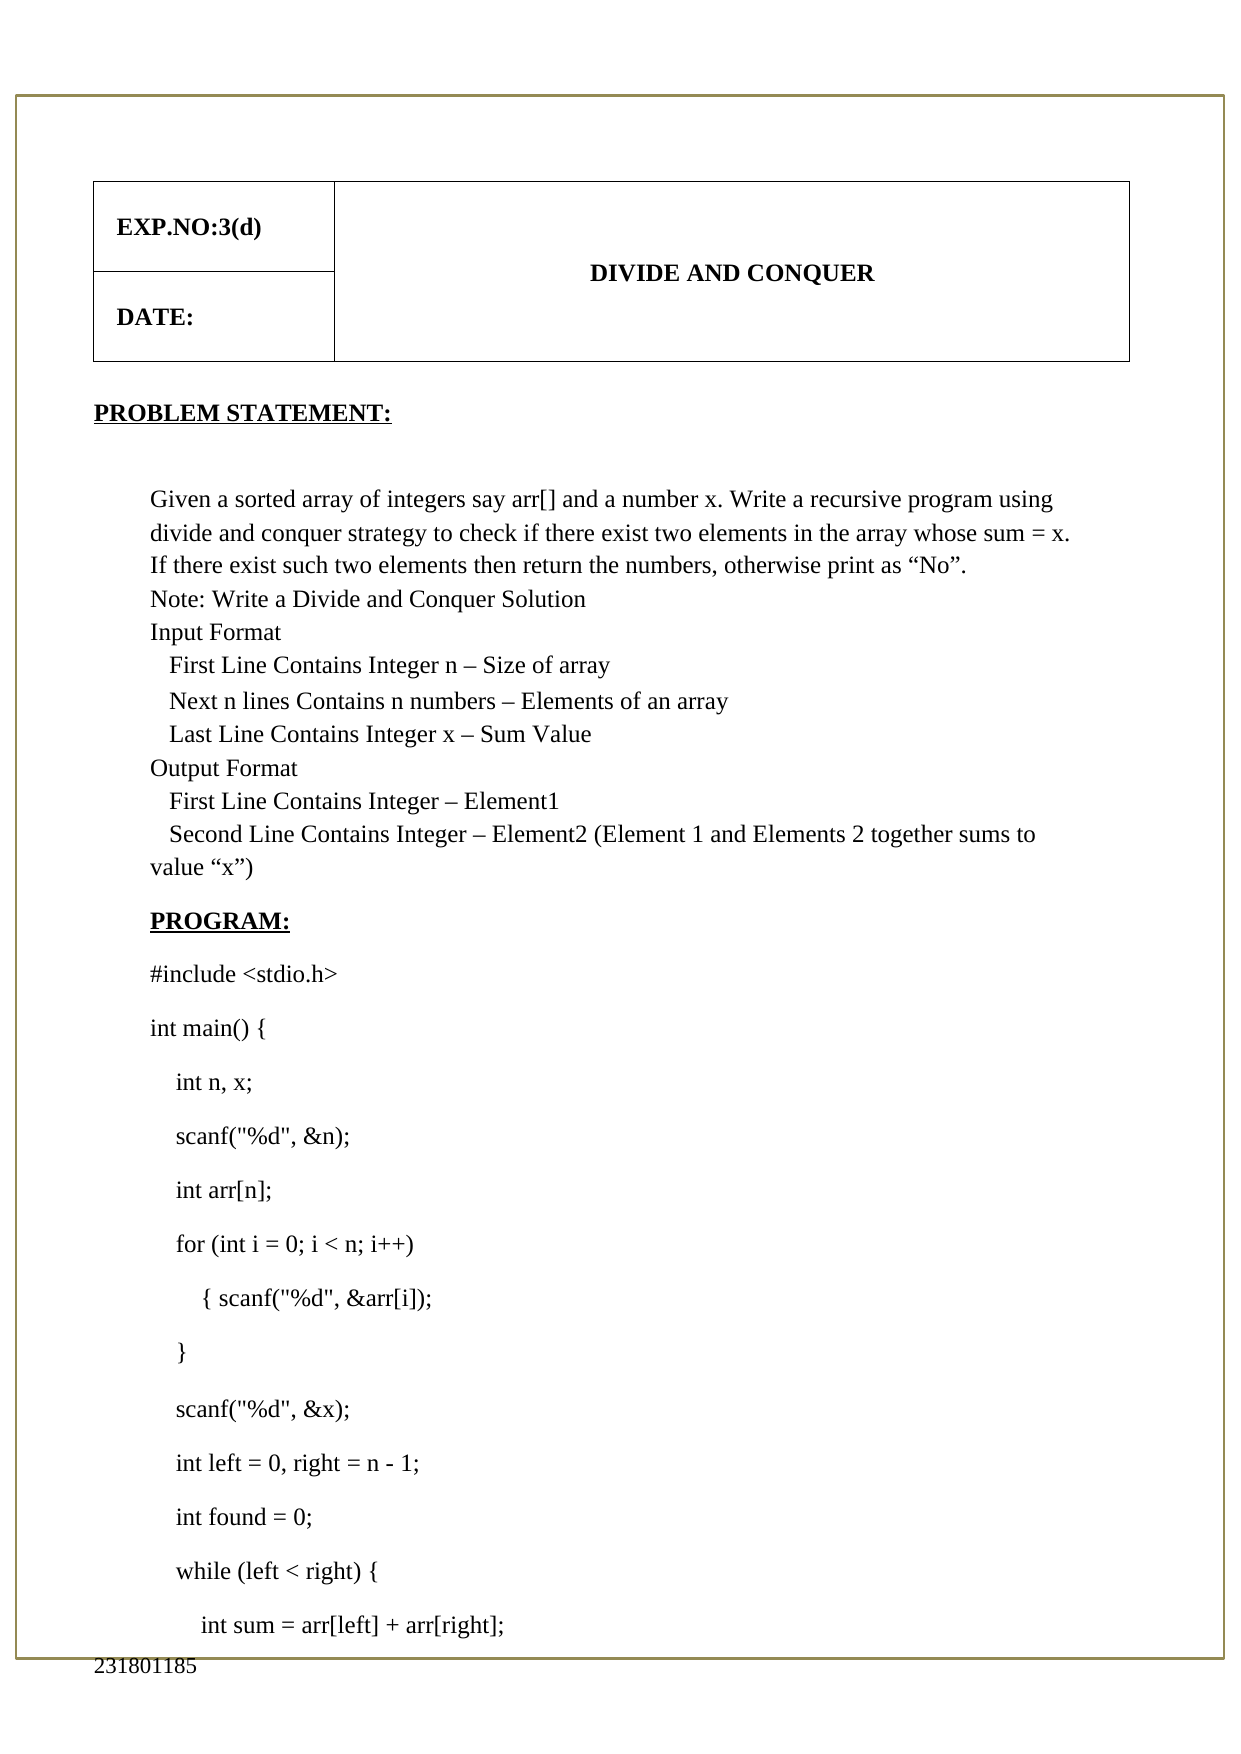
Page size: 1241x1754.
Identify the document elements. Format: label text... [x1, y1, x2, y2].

text PROGRAM: [150, 906, 1155, 935]
text scanf("%d", &x); [176, 1394, 1155, 1423]
text Note: Write a Divide and Conquer Solution Input Format [150, 584, 632, 645]
text Next n lines Contains n numbers – Elements of an array Last Line Contains Integer x – Sum Value [169, 686, 765, 748]
text #include <stdio.h> int main() { [150, 959, 338, 1042]
text Output Format [150, 753, 1155, 782]
text Second Line Contains Integer – Element2 (Element 1 and Elements 2 together sums to value “x”) [150, 819, 1078, 881]
text int n, x; scanf("%d", &n); int arr[n]; [176, 1067, 350, 1204]
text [201, 1610, 513, 1639]
text for (int i = 0; i < n; i++) { scanf("%d", &arr[i]); [176, 1229, 441, 1312]
table_cell DATE: [94, 272, 334, 361]
table_header EXP.NO:3(d) [94, 182, 334, 271]
text int left = 0, right = n - 1; int found = 0; [176, 1448, 437, 1531]
text First Line Contains Integer n – Size of array [169, 650, 1155, 678]
text } [176, 1337, 1155, 1366]
text Given a sorted array of integers say arr[] and a number x. Write a recursive program using divide and conquer strategy to check if there exist two elements in the array whose sum = x. If there exist such two elements then return the numbers, otherwise print as “No”. [150, 484, 1078, 579]
text PROBLEM STATEMENT: [94, 398, 1155, 427]
table_header DIVIDE AND CONQUER [335, 182, 1129, 361]
text First Line Contains Integer – Element1 [169, 786, 1155, 814]
text while (left < right) { [176, 1556, 1155, 1585]
